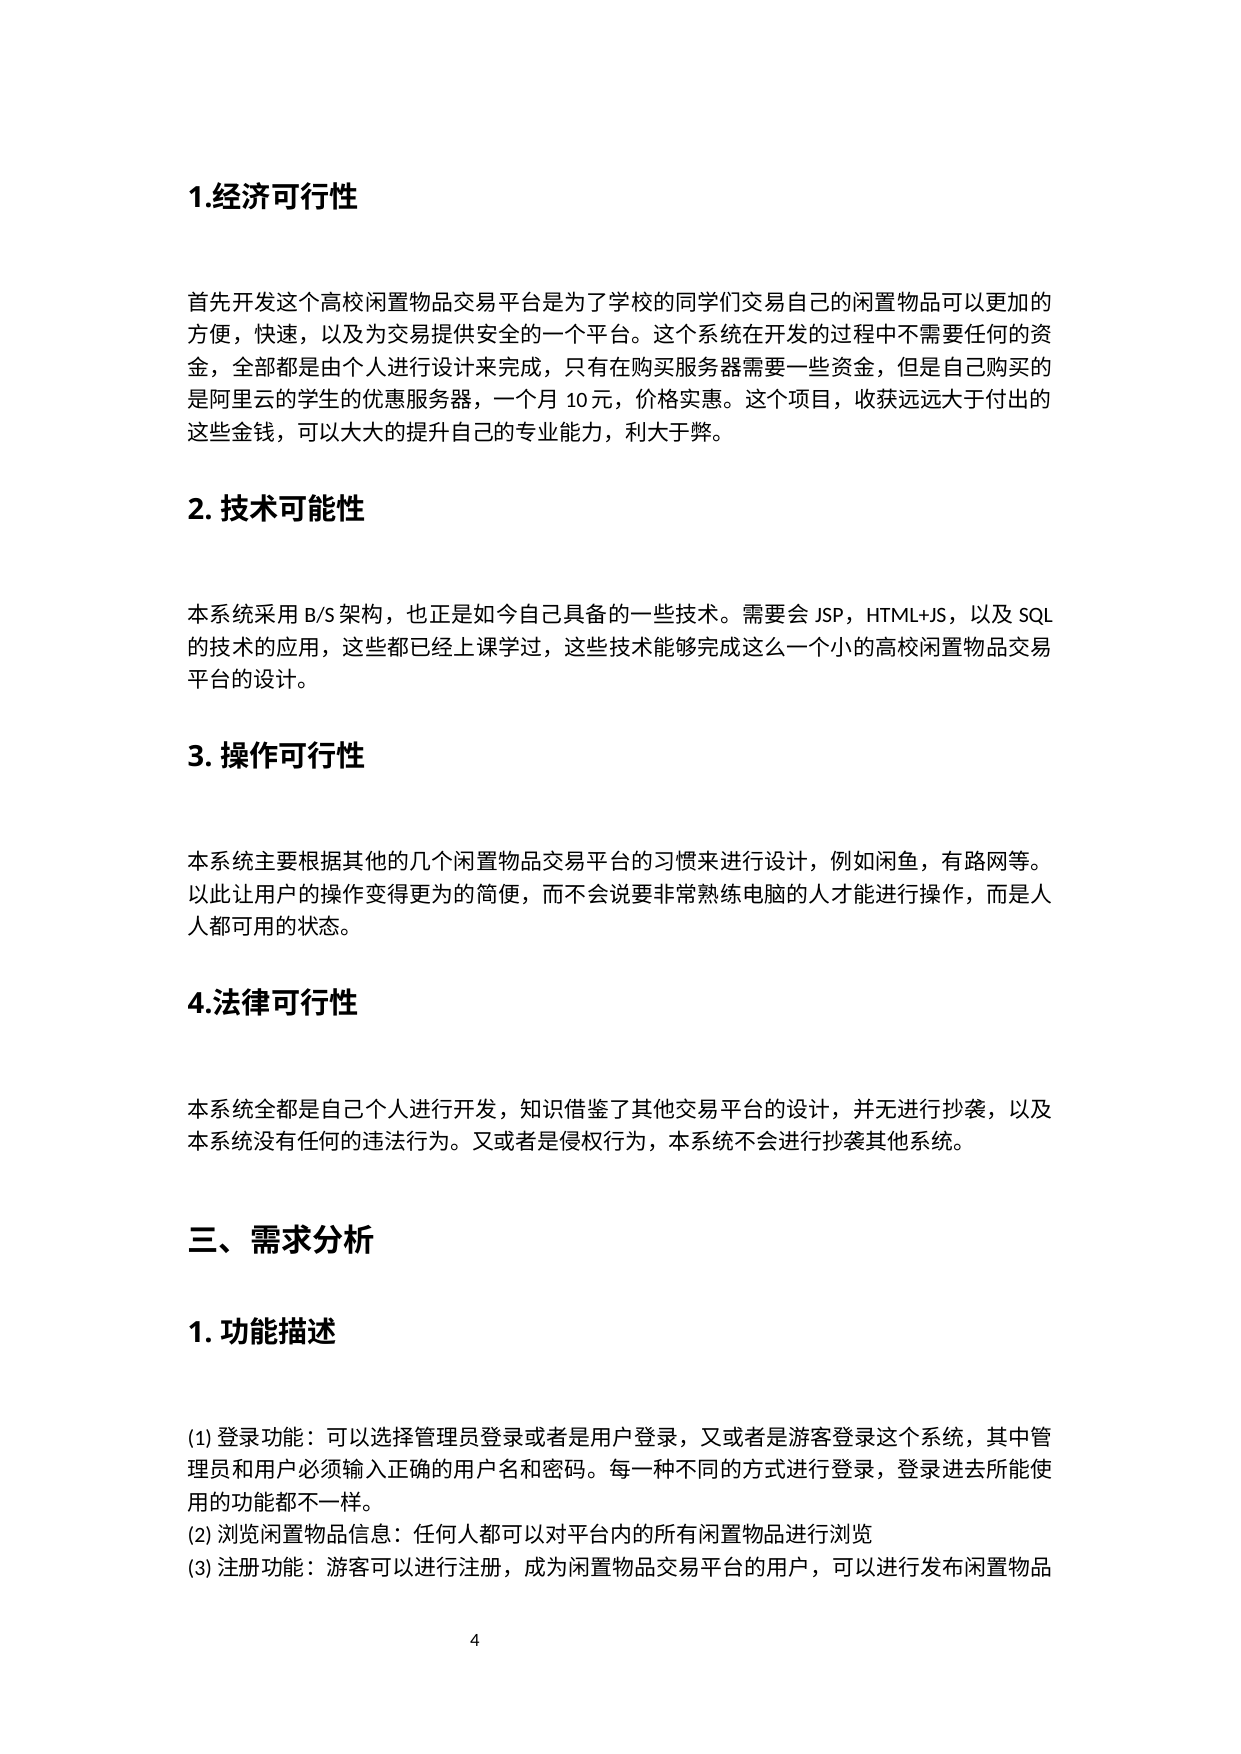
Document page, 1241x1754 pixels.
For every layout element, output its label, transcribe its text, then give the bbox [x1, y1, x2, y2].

subtitle 技术可能性 [187, 474, 1053, 539]
subtitle 需求分析 [187, 1205, 1053, 1270]
text 本系统全都是自己个人进行开发，知识借鉴了其他交易平台的设计，并无进行抄袭，以及本系统没有任何的违法行为。又或者是侵权行为，本系统不会进行抄袭其他系统。 [187, 1091, 1053, 1156]
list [187, 1549, 1053, 1582]
subtitle 功能描述 [187, 1297, 1053, 1362]
subtitle 1.经济可行性 [187, 162, 1053, 227]
list 本系统采用B/S架构，也正是如今自己具备的一些技术。需要会JSP，HTML+JS，以及SQL的技术的应用，这些都已经上课学过，这些技术能够完成这么一个小的高校闲置物品交易平台的设计。 [187, 597, 1053, 694]
list 登录功能：可以选择管理员登录或者是用户登录，又或者是游客登录这个系统，其中管理员和用户必须输入正确的用户名和密码。每一种不同的方式进行登录，登录进去所能使用的功能都不一样。 [187, 1419, 1053, 1517]
text 首先开发这个高校闲置物品交易平台是为了学校的同学们交易自己的闲置物品可以更加的方便，快速，以及为交易提供安全的一个平台。这个系统在开发的过程中不需要任何的资金，全部都是由个人进行设计来完成，只有在购买服务器需要一些资金，但是自己购买的是阿里云的学生的优惠服务器，一个月10元，价格实惠。这个项目，收获远远大于付出的这些金钱，可以大大的提升自己的专业能力，利大于弊。 [187, 284, 1053, 447]
list 本系统主要根据其他的几个闲置物品交易平台的习惯来进行设计，例如闲鱼，有路网等。以此让用户的操作变得更为的简便，而不会说要非常熟练电脑的人才能进行操作，而是人人都可用的状态。 [187, 844, 1053, 941]
subtitle 4.法律可行性 [187, 968, 1053, 1033]
list 浏览闲置物品信息：任何人都可以对平台内的所有闲置物品进行浏览 [187, 1517, 1053, 1549]
subtitle 操作可行性 [187, 721, 1053, 786]
